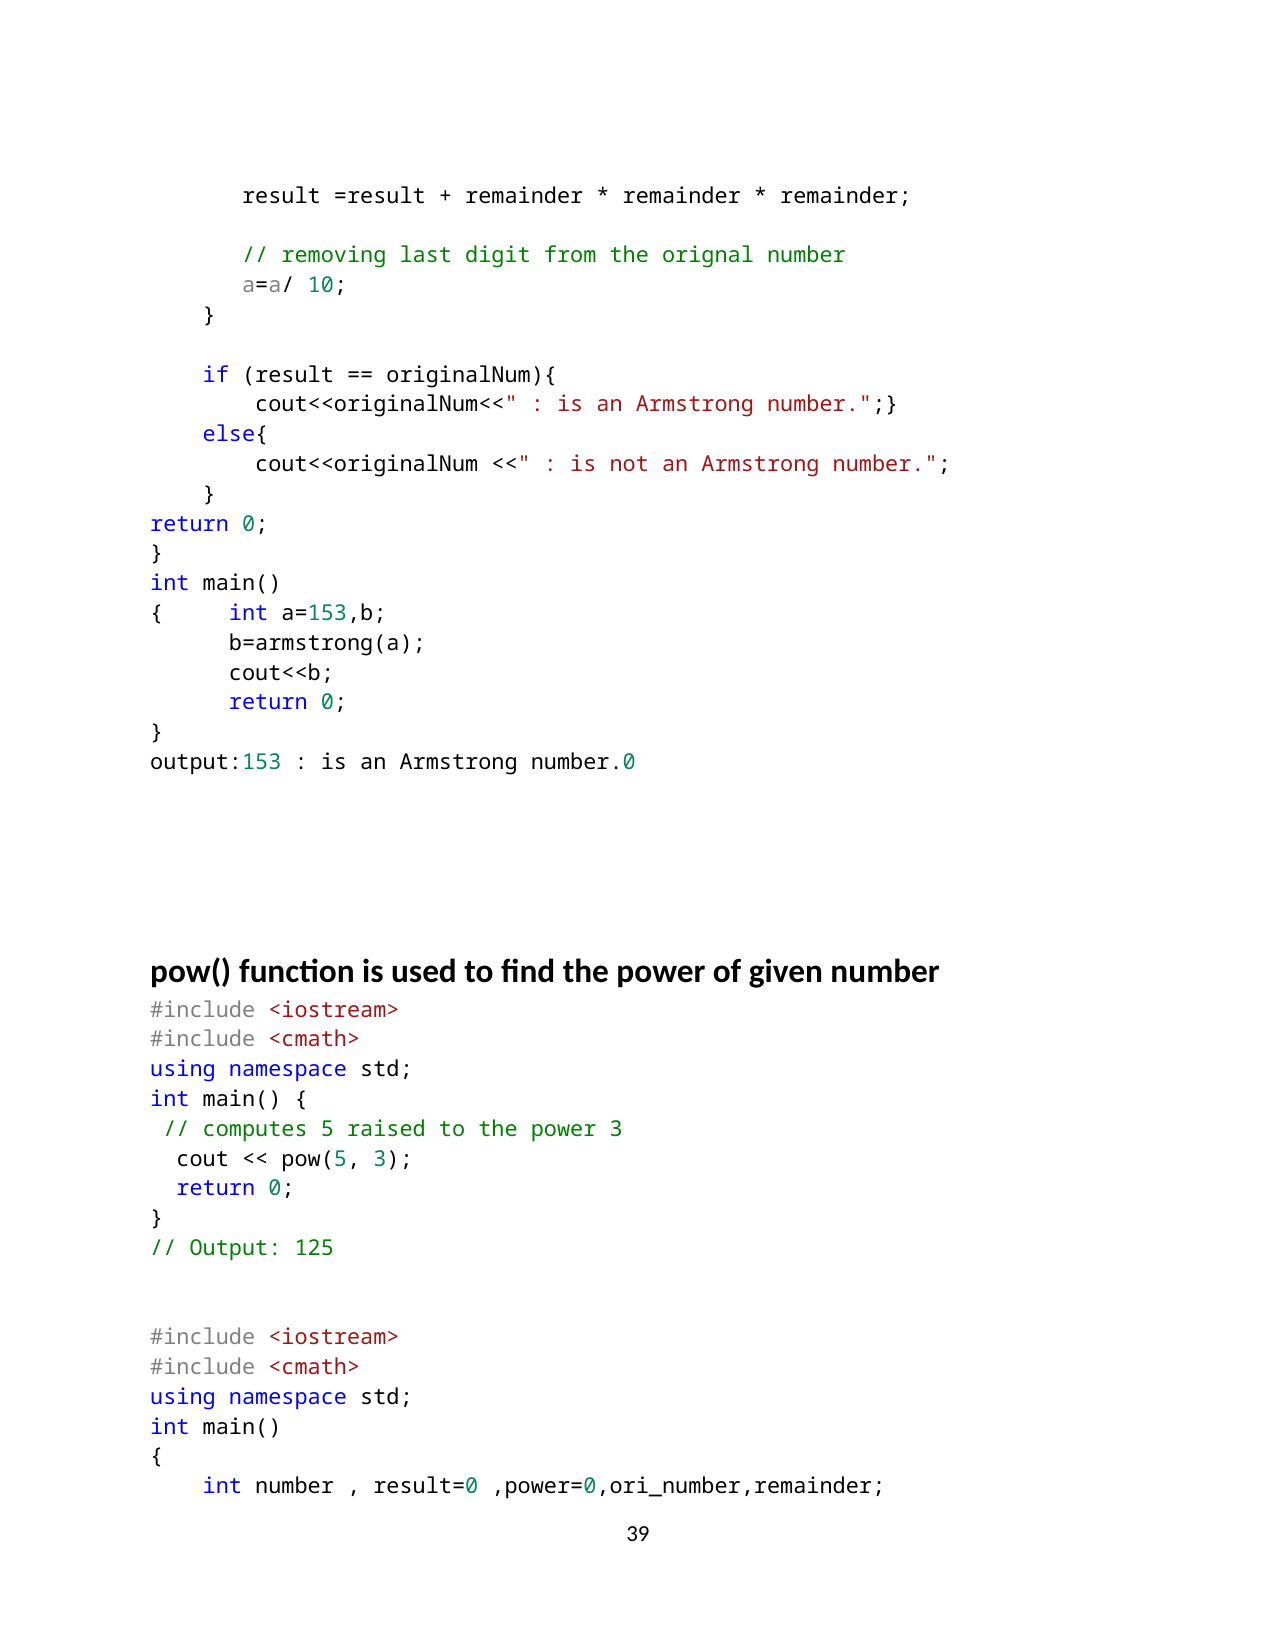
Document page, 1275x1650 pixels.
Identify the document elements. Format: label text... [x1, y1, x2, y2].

text int main() { [150, 1083, 1125, 1113]
text } [150, 716, 1125, 746]
text #include <iostream> [150, 993, 1125, 1023]
text } [150, 1202, 1125, 1232]
text // Output: 125 [150, 1232, 1125, 1262]
text #include <cmath> [150, 1023, 1125, 1053]
text cout<<originalNum <<" : is not an Armstrong number."; [150, 448, 1125, 478]
text return 0; [150, 1172, 1125, 1202]
subtitle pow() function is used to find the power of given number [150, 949, 1125, 990]
text #include <iostream> [150, 1321, 1125, 1351]
text return 0; [150, 686, 1125, 716]
text if (result == originalNum){ [150, 358, 1125, 388]
text a=a/ 10; [150, 269, 1125, 299]
text int main() [150, 1411, 1125, 1440]
text { [150, 1440, 1125, 1470]
text { int a=153,b; [150, 597, 1125, 627]
text output:153 : is an Armstrong number.0 [150, 746, 1125, 776]
text int number , result=0 ,power=0,ori_number,remainder; [150, 1470, 1125, 1500]
text cout<<b; [150, 656, 1125, 686]
text cout<<originalNum<<" : is an Armstrong number.";} [150, 388, 1125, 418]
text using namespace std; [150, 1381, 1125, 1411]
text } [150, 299, 1125, 329]
text else{ [150, 418, 1125, 448]
text // removing last digit from the orignal number [150, 239, 1125, 269]
text b=armstrong(a); [150, 627, 1125, 656]
text result =result + remainder * remainder * remainder; [150, 180, 1125, 209]
text int main() [150, 567, 1125, 597]
text cout << pow(5, 3); [150, 1142, 1125, 1172]
text return 0; [150, 507, 1125, 537]
text using namespace std; [150, 1053, 1125, 1083]
text #include <cmath> [150, 1351, 1125, 1381]
text // computes 5 raised to the power 3 [150, 1113, 1125, 1142]
text } [150, 537, 1125, 567]
text } [150, 478, 1125, 507]
